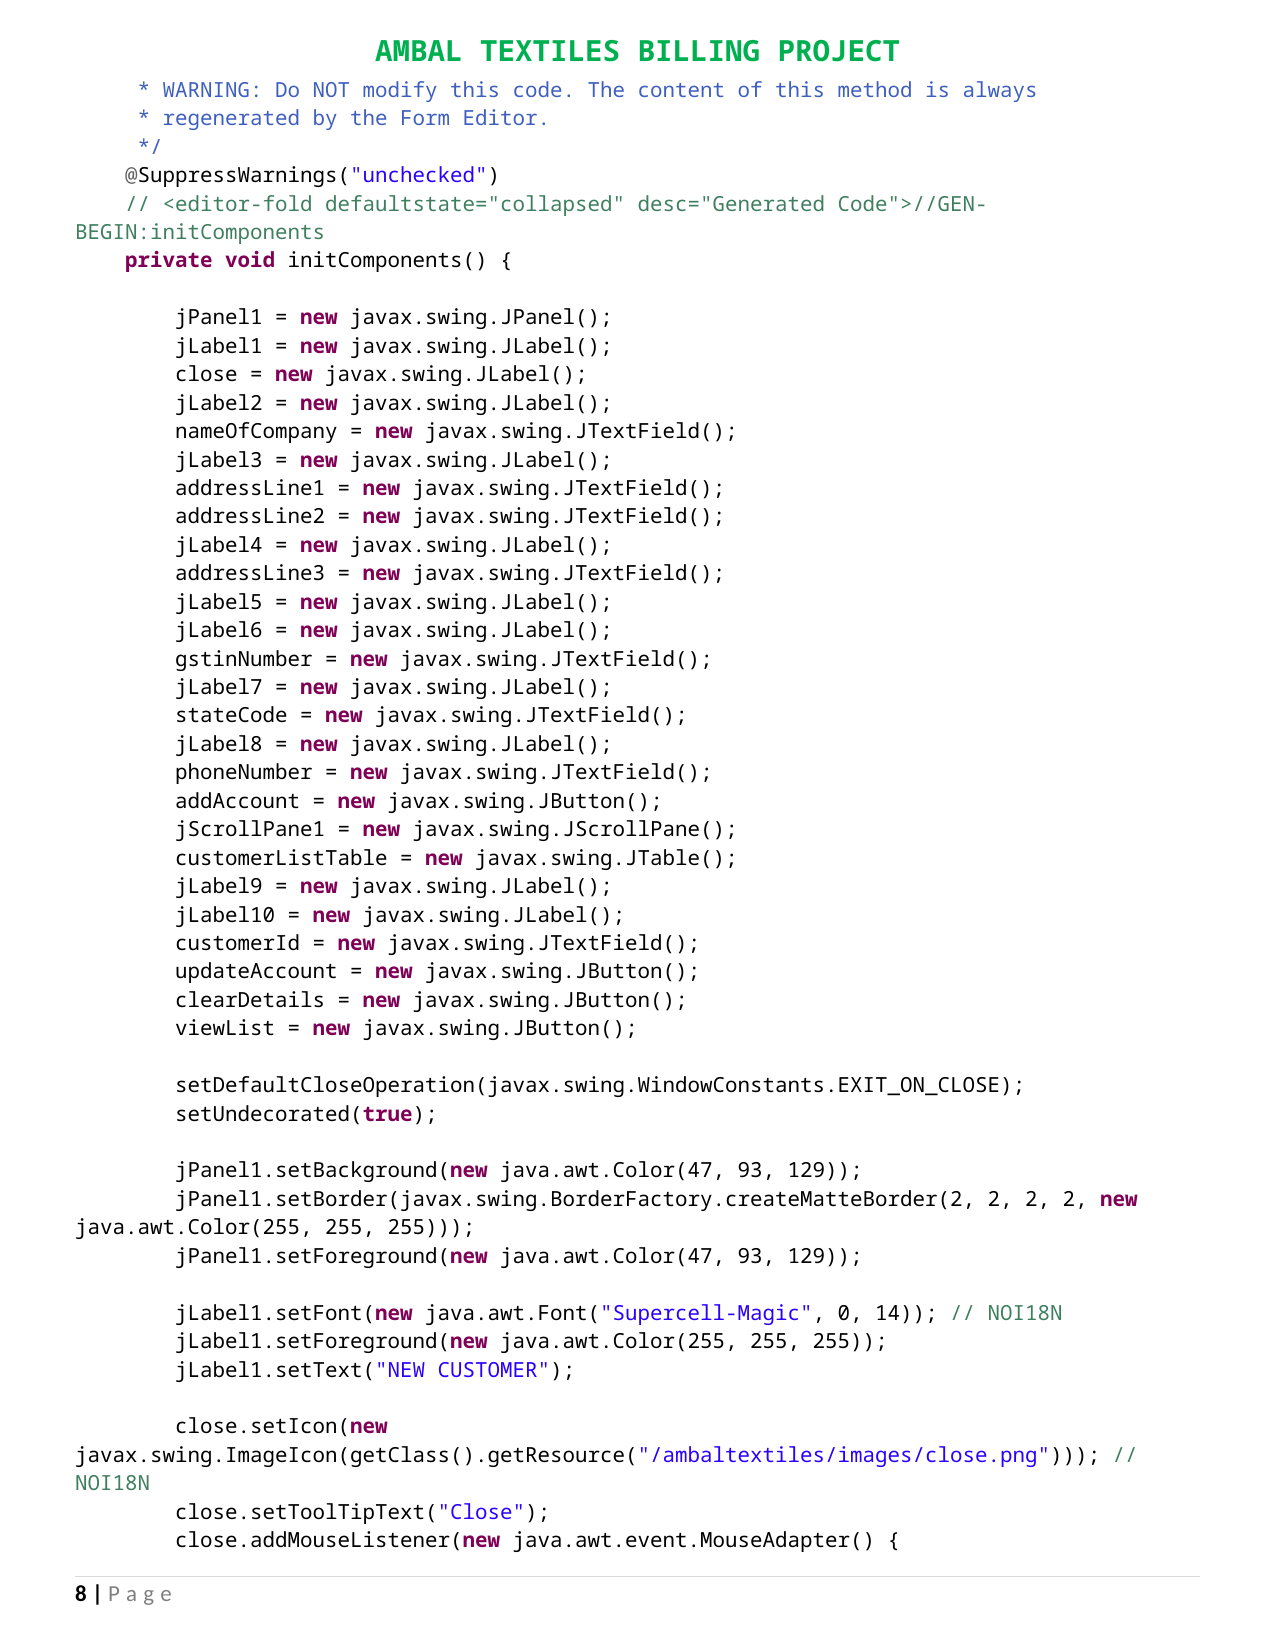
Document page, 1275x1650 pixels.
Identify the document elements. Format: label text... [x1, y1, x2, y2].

text jLabel1 = new javax.swing.JLabel(); [75, 331, 1200, 359]
text jLabel10 = new javax.swing.JLabel(); [75, 900, 1200, 928]
text jLabel1.setForeground(new java.awt.Color(255, 255, 255)); [75, 1326, 1200, 1355]
text jLabel9 = new javax.swing.JLabel(); [75, 871, 1200, 900]
text @SuppressWarnings("unchecked") [75, 160, 1200, 189]
text jLabel7 = new javax.swing.JLabel(); [75, 672, 1200, 701]
text addressLine1 = new javax.swing.JTextField(); [75, 473, 1200, 502]
text setUndecorated(true); [75, 1099, 1200, 1127]
text updateAccount = new javax.swing.JButton(); [75, 957, 1200, 985]
text jLabel4 = new javax.swing.JLabel(); [75, 530, 1200, 558]
text close.setToolTipText("Close"); [75, 1497, 1200, 1525]
text jPanel1.setForeground(new java.awt.Color(47, 93, 129)); [75, 1241, 1200, 1269]
text nameOfCompany = new javax.swing.JTextField(); [75, 416, 1200, 445]
text // <editor-fold defaultstate="collapsed" desc="Generated Code">//GEN-BEGIN:initComponents [75, 189, 1200, 246]
text jLabel6 = new javax.swing.JLabel(); [75, 615, 1200, 644]
text viewList = new javax.swing.JButton(); [75, 1013, 1200, 1042]
text jScrollPane1 = new javax.swing.JScrollPane(); [75, 814, 1200, 843]
text * WARNING: Do NOT modify this code. The content of this method is always [75, 75, 1200, 103]
text stateCode = new javax.swing.JTextField(); [75, 701, 1200, 729]
text setDefaultCloseOperation(javax.swing.WindowConstants.EXIT_ON_CLOSE); [75, 1070, 1200, 1099]
text addAccount = new javax.swing.JButton(); [75, 786, 1200, 814]
text private void initComponents() { [75, 246, 1200, 274]
text jLabel3 = new javax.swing.JLabel(); [75, 445, 1200, 473]
text close = new javax.swing.JLabel(); [75, 359, 1200, 388]
text gstinNumber = new javax.swing.JTextField(); [75, 644, 1200, 672]
text customerId = new javax.swing.JTextField(); [75, 928, 1200, 957]
text customerListTable = new javax.swing.JTable(); [75, 843, 1200, 871]
text jLabel2 = new javax.swing.JLabel(); [75, 388, 1200, 416]
text jPanel1 = new javax.swing.JPanel(); [75, 302, 1200, 331]
text clearDetails = new javax.swing.JButton(); [75, 985, 1200, 1013]
text jLabel1.setFont(new java.awt.Font("Supercell-Magic", 0, 14)); // NOI18N [75, 1298, 1200, 1326]
text */ [75, 132, 1200, 160]
text jLabel8 = new javax.swing.JLabel(); [75, 729, 1200, 757]
text jLabel1.setText("NEW CUSTOMER"); [75, 1355, 1200, 1383]
text jLabel5 = new javax.swing.JLabel(); [75, 587, 1200, 615]
text addressLine2 = new javax.swing.JTextField(); [75, 502, 1200, 530]
text jPanel1.setBorder(javax.swing.BorderFactory.createMatteBorder(2, 2, 2, 2, new java.awt.Color(255, 255, 255))); [75, 1184, 1200, 1241]
text close.addMouseListener(new java.awt.event.MouseAdapter() { [75, 1525, 1200, 1554]
text jPanel1.setBackground(new java.awt.Color(47, 93, 129)); [75, 1156, 1200, 1184]
text close.setIcon(new javax.swing.ImageIcon(getClass().getResource("/ambaltextiles/images/close.png"))); // NOI18N [75, 1412, 1200, 1497]
text phoneNumber = new javax.swing.JTextField(); [75, 757, 1200, 786]
text * regenerated by the Form Editor. [75, 103, 1200, 132]
text addressLine3 = new javax.swing.JTextField(); [75, 558, 1200, 587]
